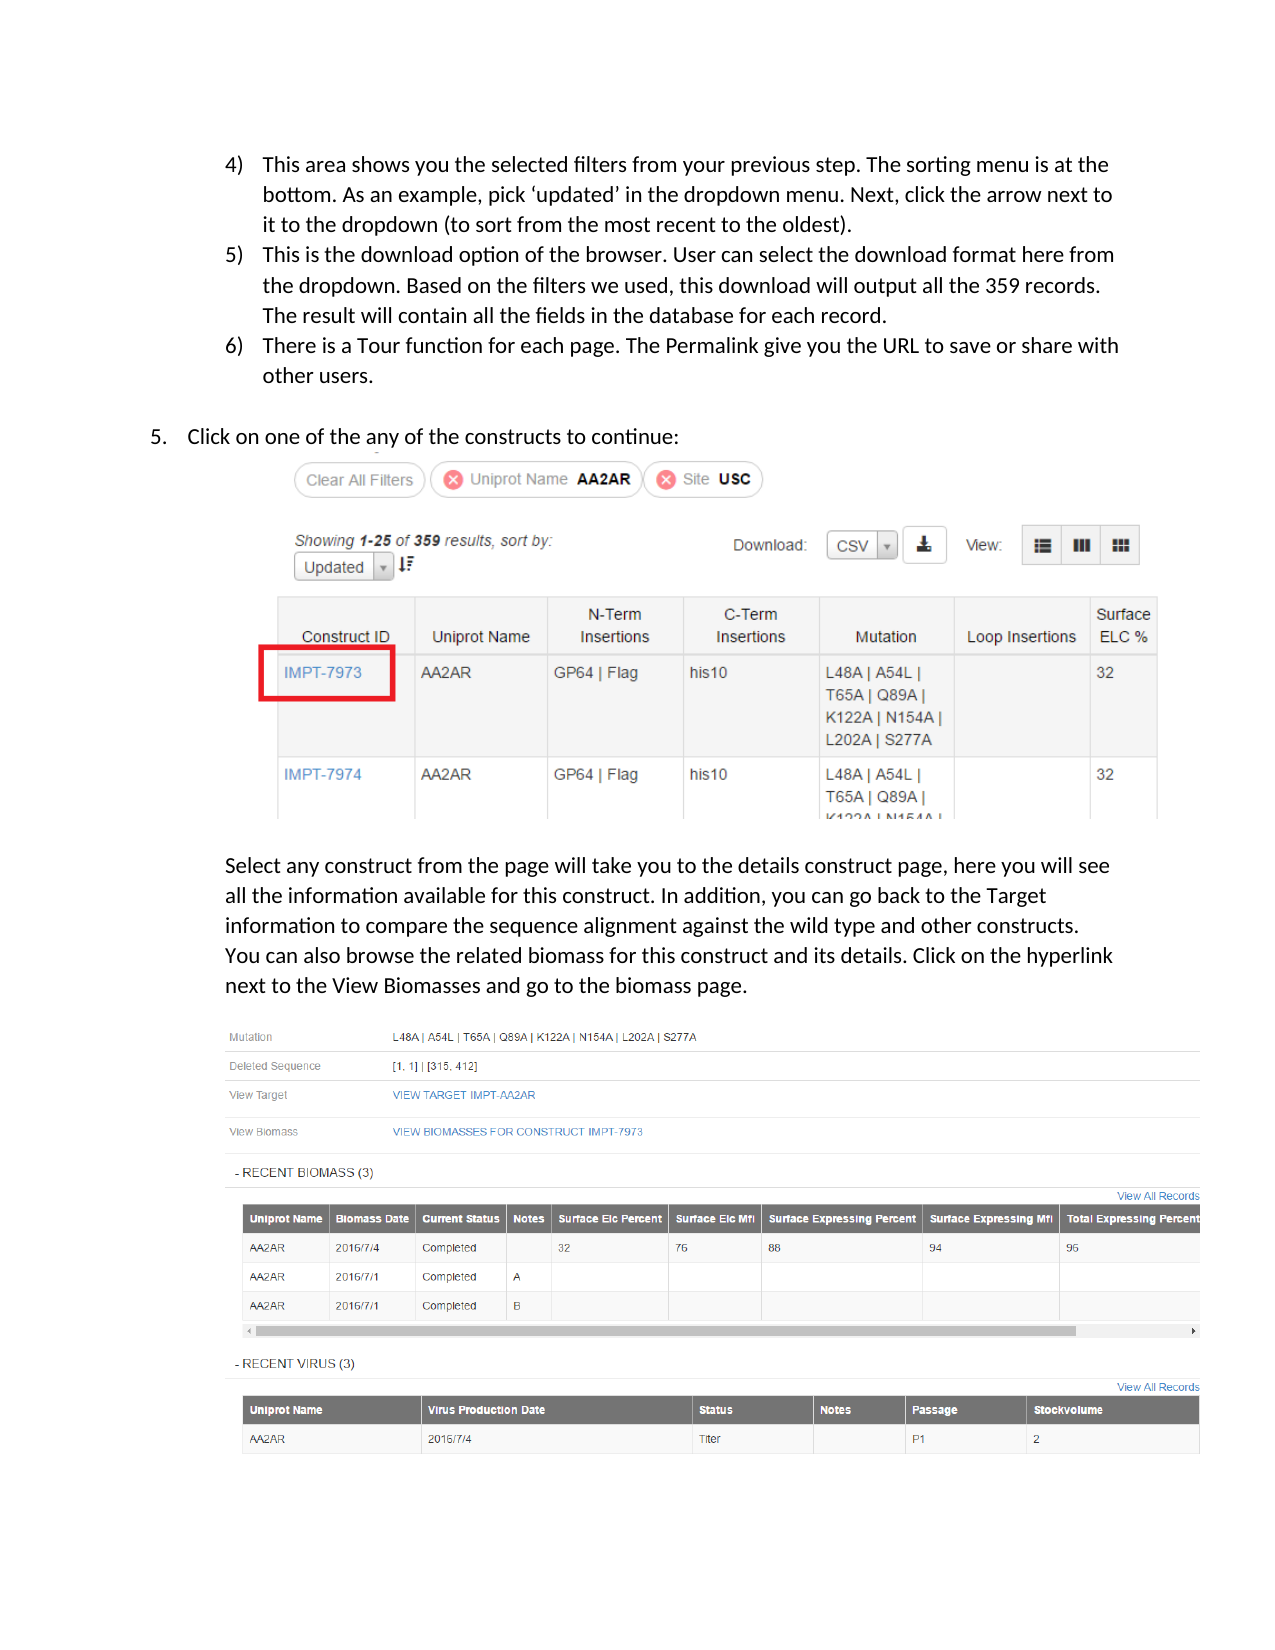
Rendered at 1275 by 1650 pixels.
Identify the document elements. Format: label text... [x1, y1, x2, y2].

list This area shows you the selected filters from your previous step. The sorting menu is at the bottom. As an example, pick ‘updated’ in the dropdown menu. Next, click the arrow next to it to the dropdown (to sort from the most recent to the oldest). [225, 150, 1125, 238]
list Select any construct from the page will take you to the details construct page, here you will see all the information available for this construct. In addition, you can go back to the Target information to compare the sequence alignment against the wild type and other constructs. You can also browse the related biomass for this construct and its details. Click on the hyperlink next to the View Biomasses and go to the biomass page. [225, 851, 1125, 999]
list Click on one of the any of the constructs to continue: [150, 422, 1125, 450]
picture [225, 452, 1199, 819]
list There is a Tour function for each page. The Permalink give you the URL to save or share with other users. [225, 331, 1125, 389]
list This is the download option of the browser. User can select the download format here from the dropdown. Based on the filters we used, this download will output all the 359 records. The result will contain all the fields in the database for each record. [225, 241, 1125, 329]
picture [225, 1032, 1205, 1454]
